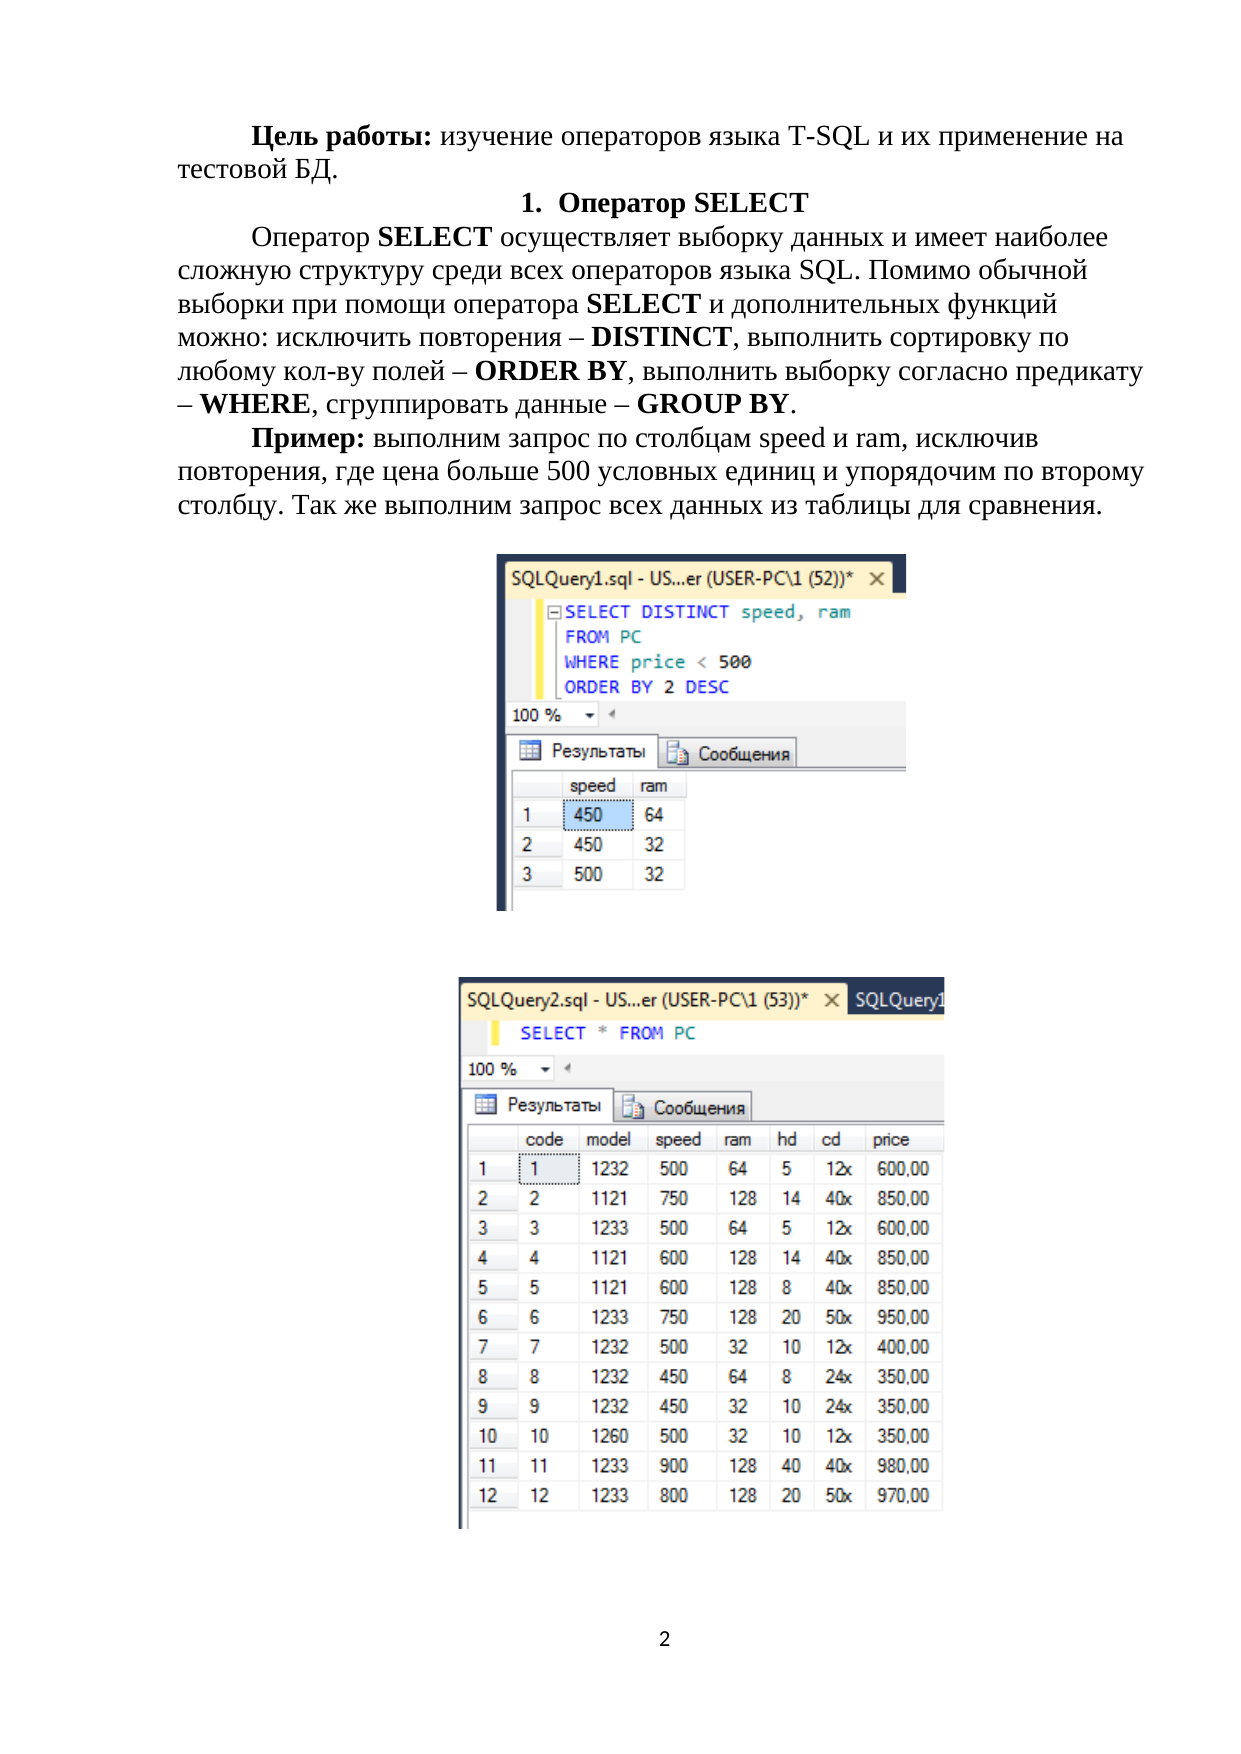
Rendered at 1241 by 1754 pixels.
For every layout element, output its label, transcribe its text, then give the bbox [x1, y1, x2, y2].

text Оператор SELECT осуществляет выборку данных и имеет наиболее сложную структуру среди всех операторов языка SQL. Помимо обычной выборки при помощи оператора SELECT и дополнительных функций можно: исключить повторения – DISTINCT, выполнить сортировку по любому кол-ву полей – ORDER BY, выполнить выборку согласно предикату – WHERE, сгруппировать данные – GROUP BY. [177, 219, 1152, 420]
text Пример: выполним запрос по столбцам speed и ram, исключив повторения, где цена больше 500 условных единиц и упорядочим по второму столбцу. Так же выполним запрос всех данных из таблицы для сравнения. [177, 420, 1152, 521]
list Оператор SELECT [177, 185, 1152, 219]
text Цель работы: изучение операторов языка T-SQL и их применение на тестовой БД. [177, 118, 1152, 185]
picture [458, 977, 945, 1529]
picture [496, 554, 907, 911]
